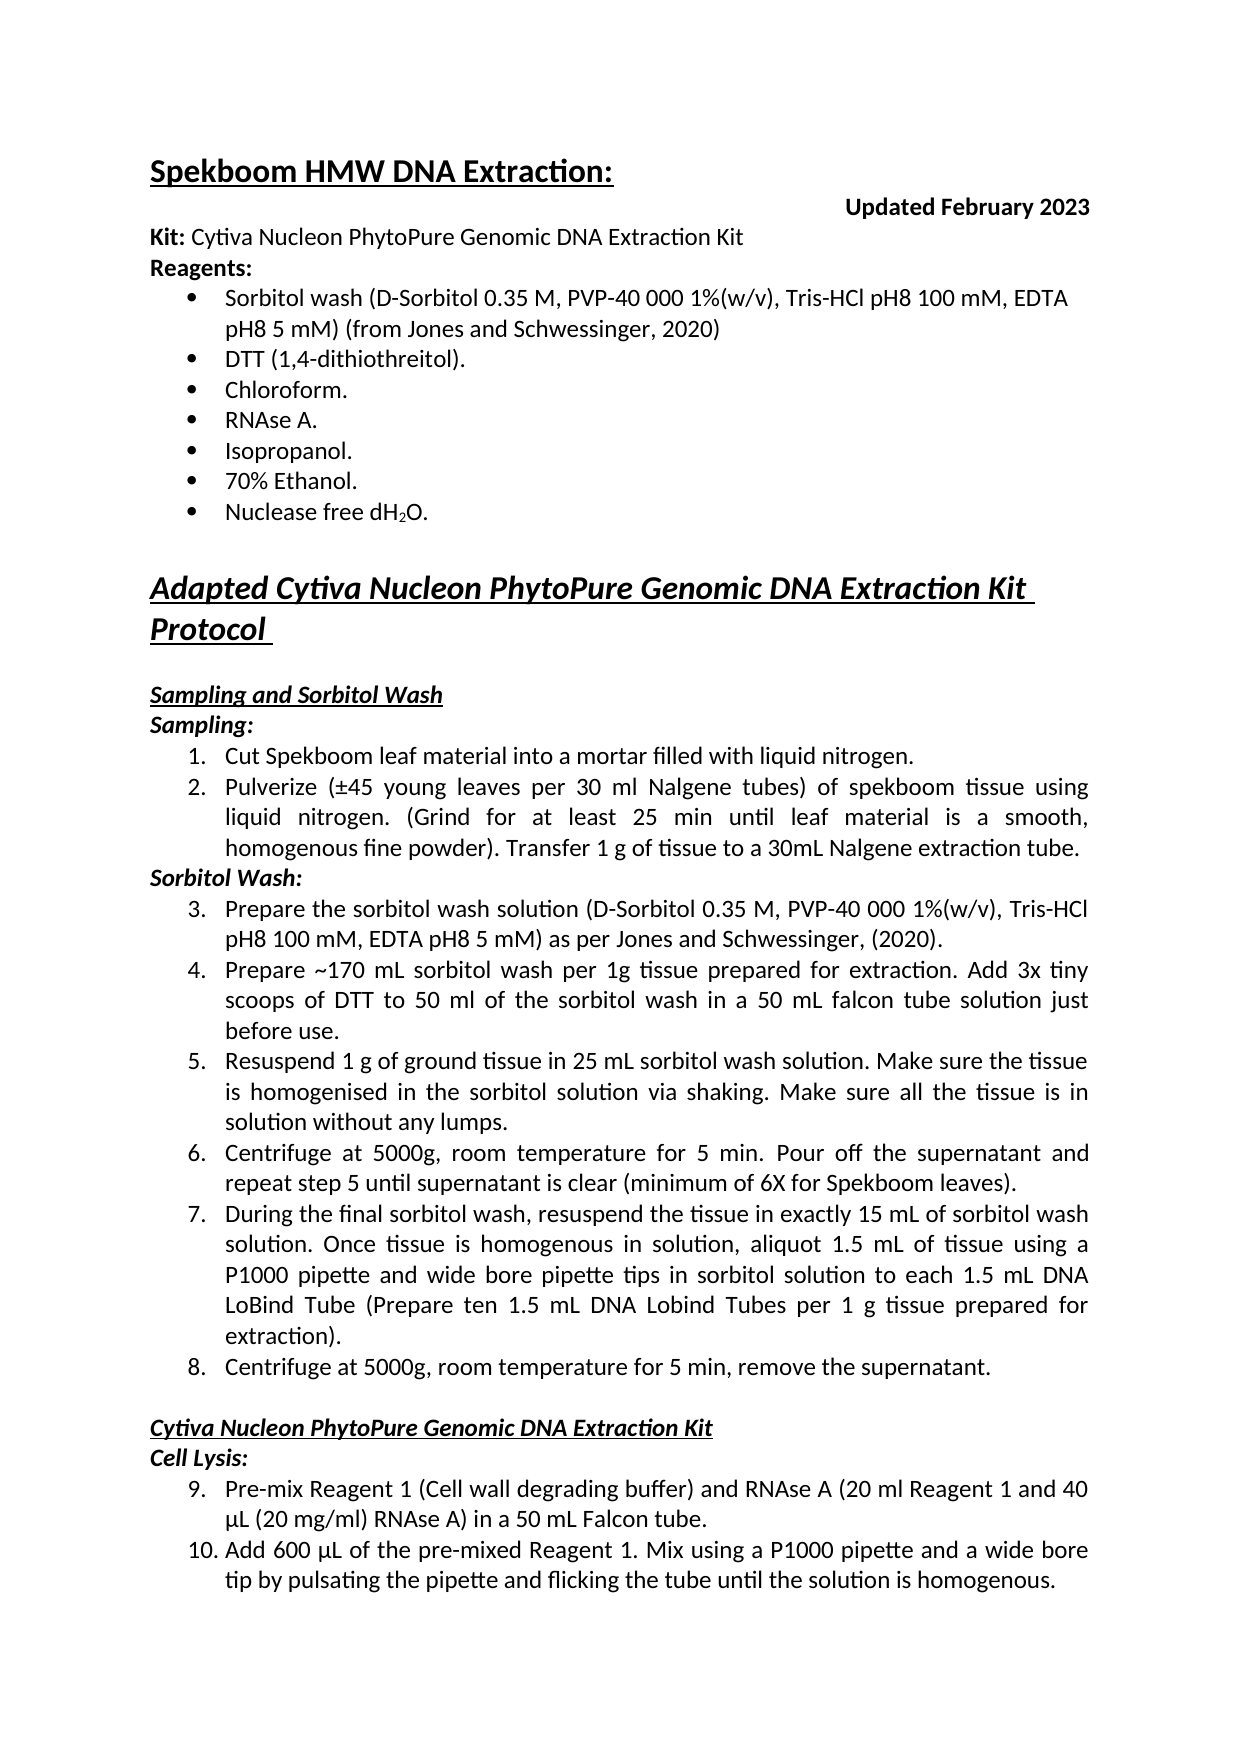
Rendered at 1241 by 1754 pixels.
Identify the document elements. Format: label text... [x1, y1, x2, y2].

text Sampling and Sorbitol Wash [150, 679, 1090, 710]
list Nuclease free dH2O. [187, 496, 1090, 526]
text Reagents: [150, 252, 1090, 282]
list Chloroform. [187, 374, 1090, 404]
text Cytiva Nucleon PhytoPure Genomic DNA Extraction Kit [150, 1412, 1090, 1442]
list Centrifuge at 5000g, room temperature for 5 min, remove the supernatant. [187, 1351, 1090, 1381]
text Sampling: [150, 710, 1090, 740]
list Sorbitol wash (D-Sorbitol 0.35 M, PVP-40 000 1%(w/v), Tris-HCl pH8 100 mM, EDTA pH8 5 mM) (from Jones and Schwessinger, 2020) [187, 282, 1090, 343]
list Centrifuge at 5000g, room temperature for 5 min. Pour off the supernatant and repeat step 5 until supernatant is clear (minimum of 6X for Spekboom leaves). [187, 1137, 1090, 1198]
list Resuspend 1 g of ground tissue in 25 mL sorbitol wash solution. Make sure the tissue is homogenised in the sorbitol solution via shaking. Make sure all the tissue is in solution without any lumps. [187, 1045, 1090, 1137]
list Add 600 μL of the pre-mixed Reagent 1. Mix using a P1000 pipette and a wide bore tip by pulsating the pipette and flicking the tube until the solution is homogenous. [187, 1534, 1090, 1595]
list DTT (1,4-dithiothreitol). [187, 343, 1090, 374]
list Cut Spekboom leaf material into a mortar filled with liquid nitrogen. [187, 740, 1090, 771]
list Pre-mix Reagent 1 (Cell wall degrading buffer) and RNAse A (20 ml Reagent 1 and 40 μL (20 mg/ml) RNAse A) in a 50 mL Falcon tube. [187, 1473, 1090, 1534]
list 70% Ethanol. [187, 465, 1090, 496]
list During the final sorbitol wash, resuspend the tissue in exactly 15 mL of sorbitol wash solution. Once tissue is homogenous in solution, aliquot 1.5 mL of tissue using a P1000 pipette and wide bore pipette tips in sorbitol solution to each 1.5 mL DNA LoBind Tube (Prepare ten 1.5 mL DNA Lobind Tubes per 1 g tissue prepared for extraction). [187, 1198, 1090, 1351]
list Isopropanol. [187, 435, 1090, 465]
text Spekboom HMW DNA Extraction: [150, 150, 1090, 191]
text Kit: Cytiva Nucleon PhytoPure Genomic DNA Extraction Kit [150, 221, 1090, 252]
list Prepare the sorbitol wash solution (D-Sorbitol 0.35 M, PVP-40 000 1%(w/v), Tris-HCl pH8 100 mM, EDTA pH8 5 mM) as per Jones and Schwessinger, (2020). [187, 893, 1090, 954]
text Adapted Cytiva Nucleon PhytoPure Genomic DNA Extraction Kit Protocol [150, 567, 1090, 649]
text Updated February 2023 [150, 191, 1090, 221]
text Cell Lysis: [150, 1442, 1090, 1473]
list RNAse A. [187, 404, 1090, 435]
text Sorbitol Wash: [150, 862, 1090, 893]
list Pulverize (±45 young leaves per 30 ml Nalgene tubes) of spekboom tissue using liquid nitrogen. (Grind for at least 25 min until leaf material is a smooth, homogenous fine powder). Transfer 1 g of tissue to a 30mL Nalgene extraction tube. [187, 771, 1090, 862]
list Prepare ~170 mL sorbitol wash per 1g tissue prepared for extraction. Add 3x tiny scoops of DTT to 50 ml of the sorbitol wash in a 50 mL falcon tube solution just before use. [187, 954, 1090, 1045]
